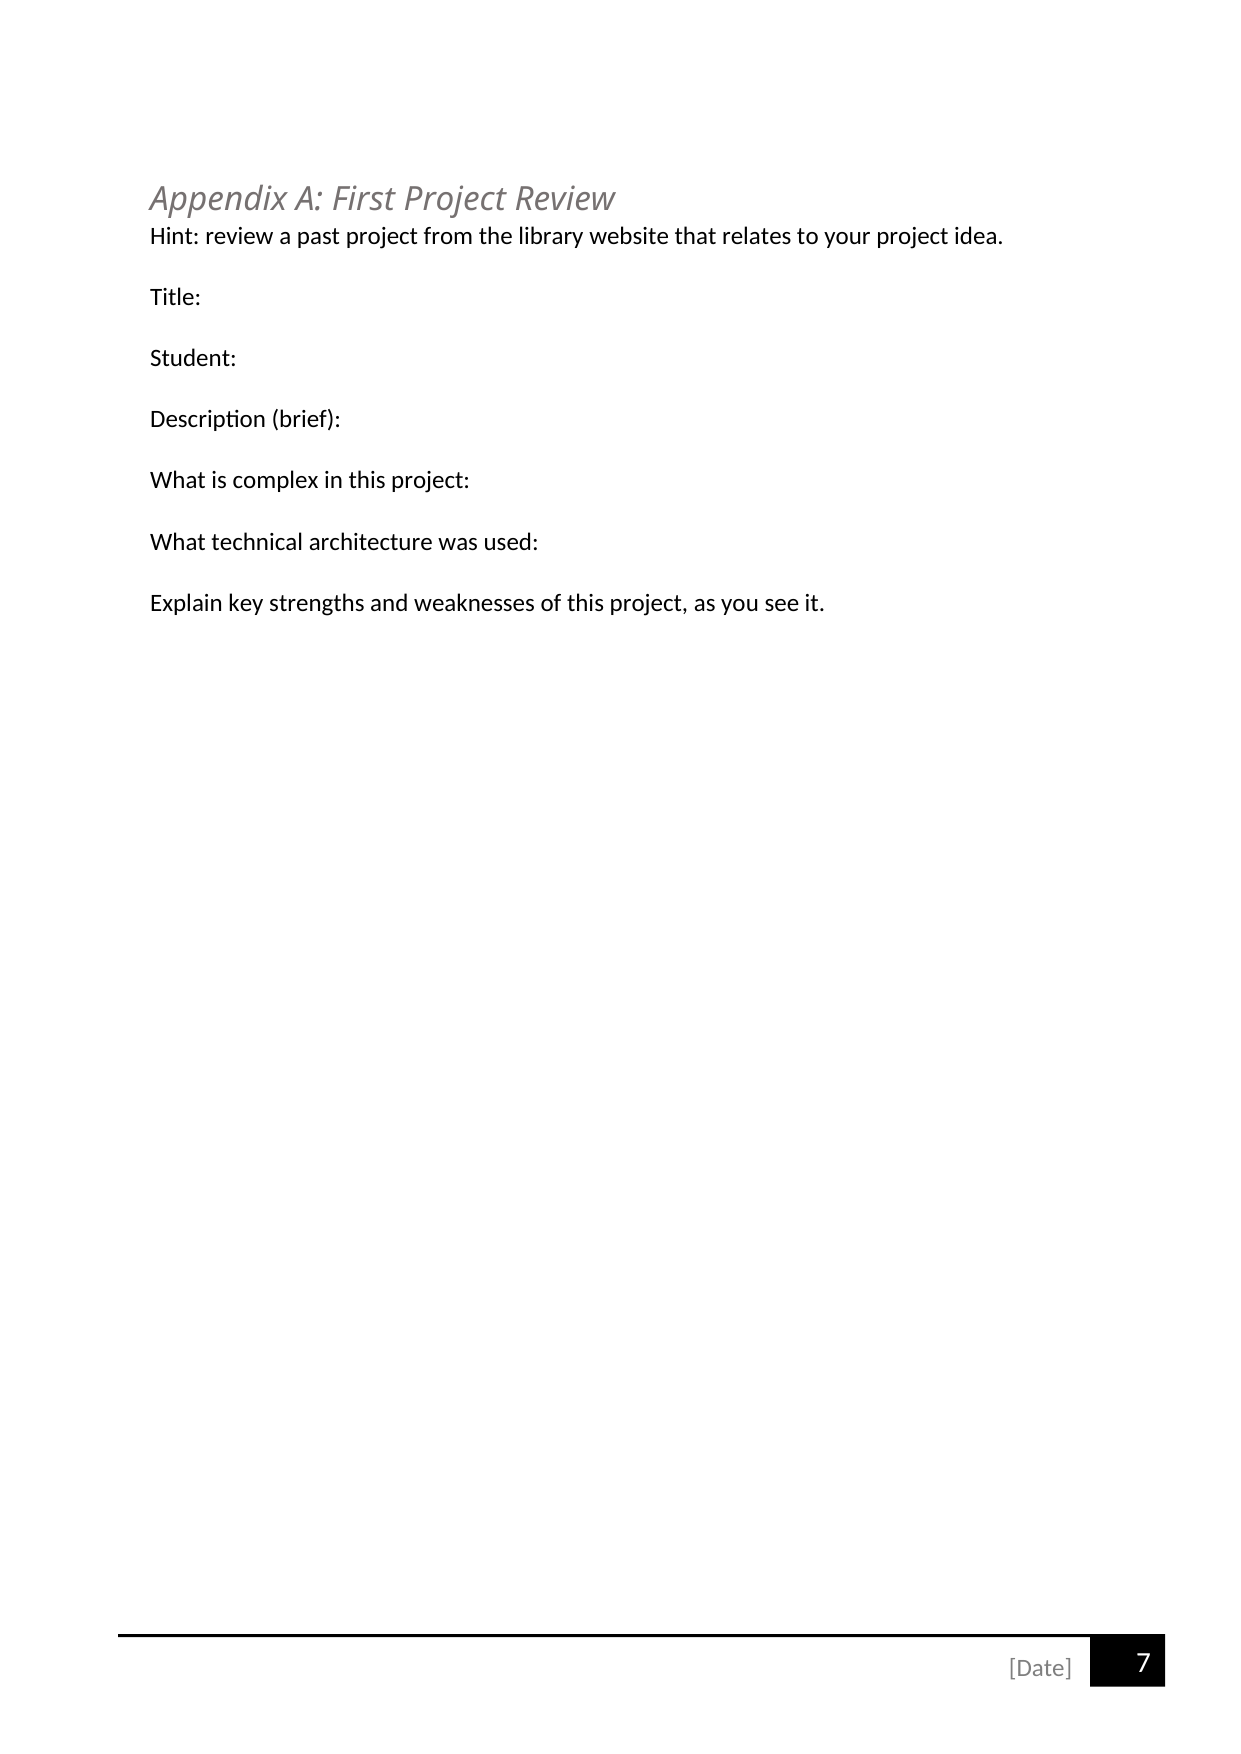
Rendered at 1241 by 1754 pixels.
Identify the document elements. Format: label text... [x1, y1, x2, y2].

text Explain key strengths and weaknesses of this project, as you see it. [150, 587, 1090, 617]
text Hint: review a past project from the library website that relates to your project idea. [150, 220, 1090, 251]
text What is complex in this project: [150, 464, 1090, 495]
subtitle Appendix A: First Project Review [150, 175, 1090, 220]
text Student: [150, 342, 1090, 373]
text Description (brief): [150, 403, 1090, 434]
text Title: [150, 281, 1090, 312]
text What technical architecture was used: [150, 526, 1090, 556]
